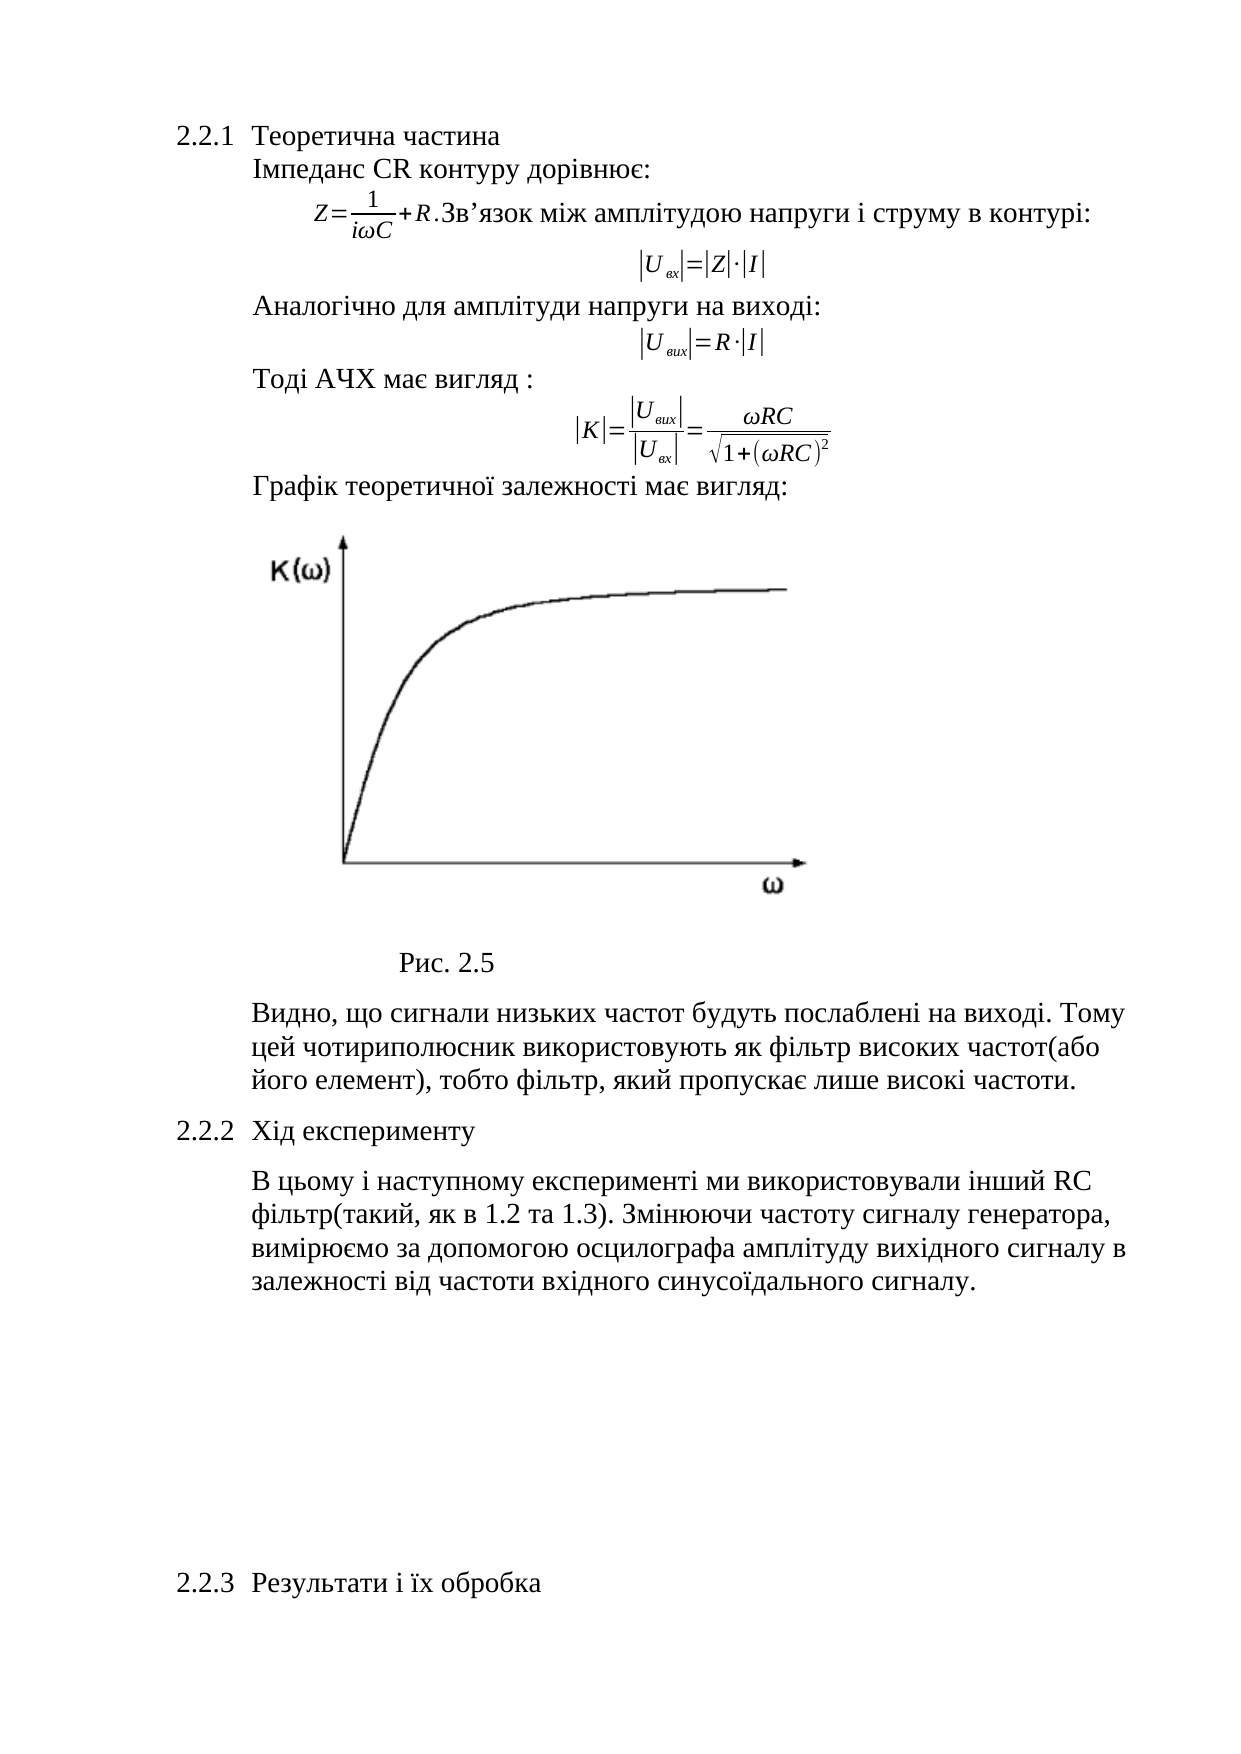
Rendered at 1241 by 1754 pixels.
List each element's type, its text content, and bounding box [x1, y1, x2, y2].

text Видно, що сигнали низьких частот будуть послаблені на виході. Тому цей чотириполюсник використовують як фільтр високих частот(або його елемент), тобто фільтр, який пропускає лише високі частоти. [251, 995, 1152, 1096]
picture [252, 501, 839, 929]
list Тоді АЧХ має вигляд : [252, 361, 1152, 394]
list Результати і їх обробка [176, 1565, 1152, 1598]
list Хід експерименту [176, 1113, 1152, 1146]
text В цьому і наступному експерименті ми використовували інший RC фільтр(такий, як в 1.2 та 1.3). Змінюючи частоту сигналу генератора, вимірюємо за допомогою осцилографа амплітуду вихідного сигналу в залежності від частоти вхідного синусоїдального сигналу. [251, 1163, 1152, 1297]
list Імпеданс CR контуру дорівнює: [252, 152, 1152, 185]
list Теоретична частина [176, 118, 1152, 152]
list Графік теоретичної залежності має вигляд: [252, 468, 1152, 502]
text Рис. 2.5 [325, 945, 1152, 979]
list Аналогічно для амплітуди напруги на виході: [252, 288, 1152, 321]
list Зв’язок між амплітудою напруги і струму в контурі: [252, 185, 1152, 244]
